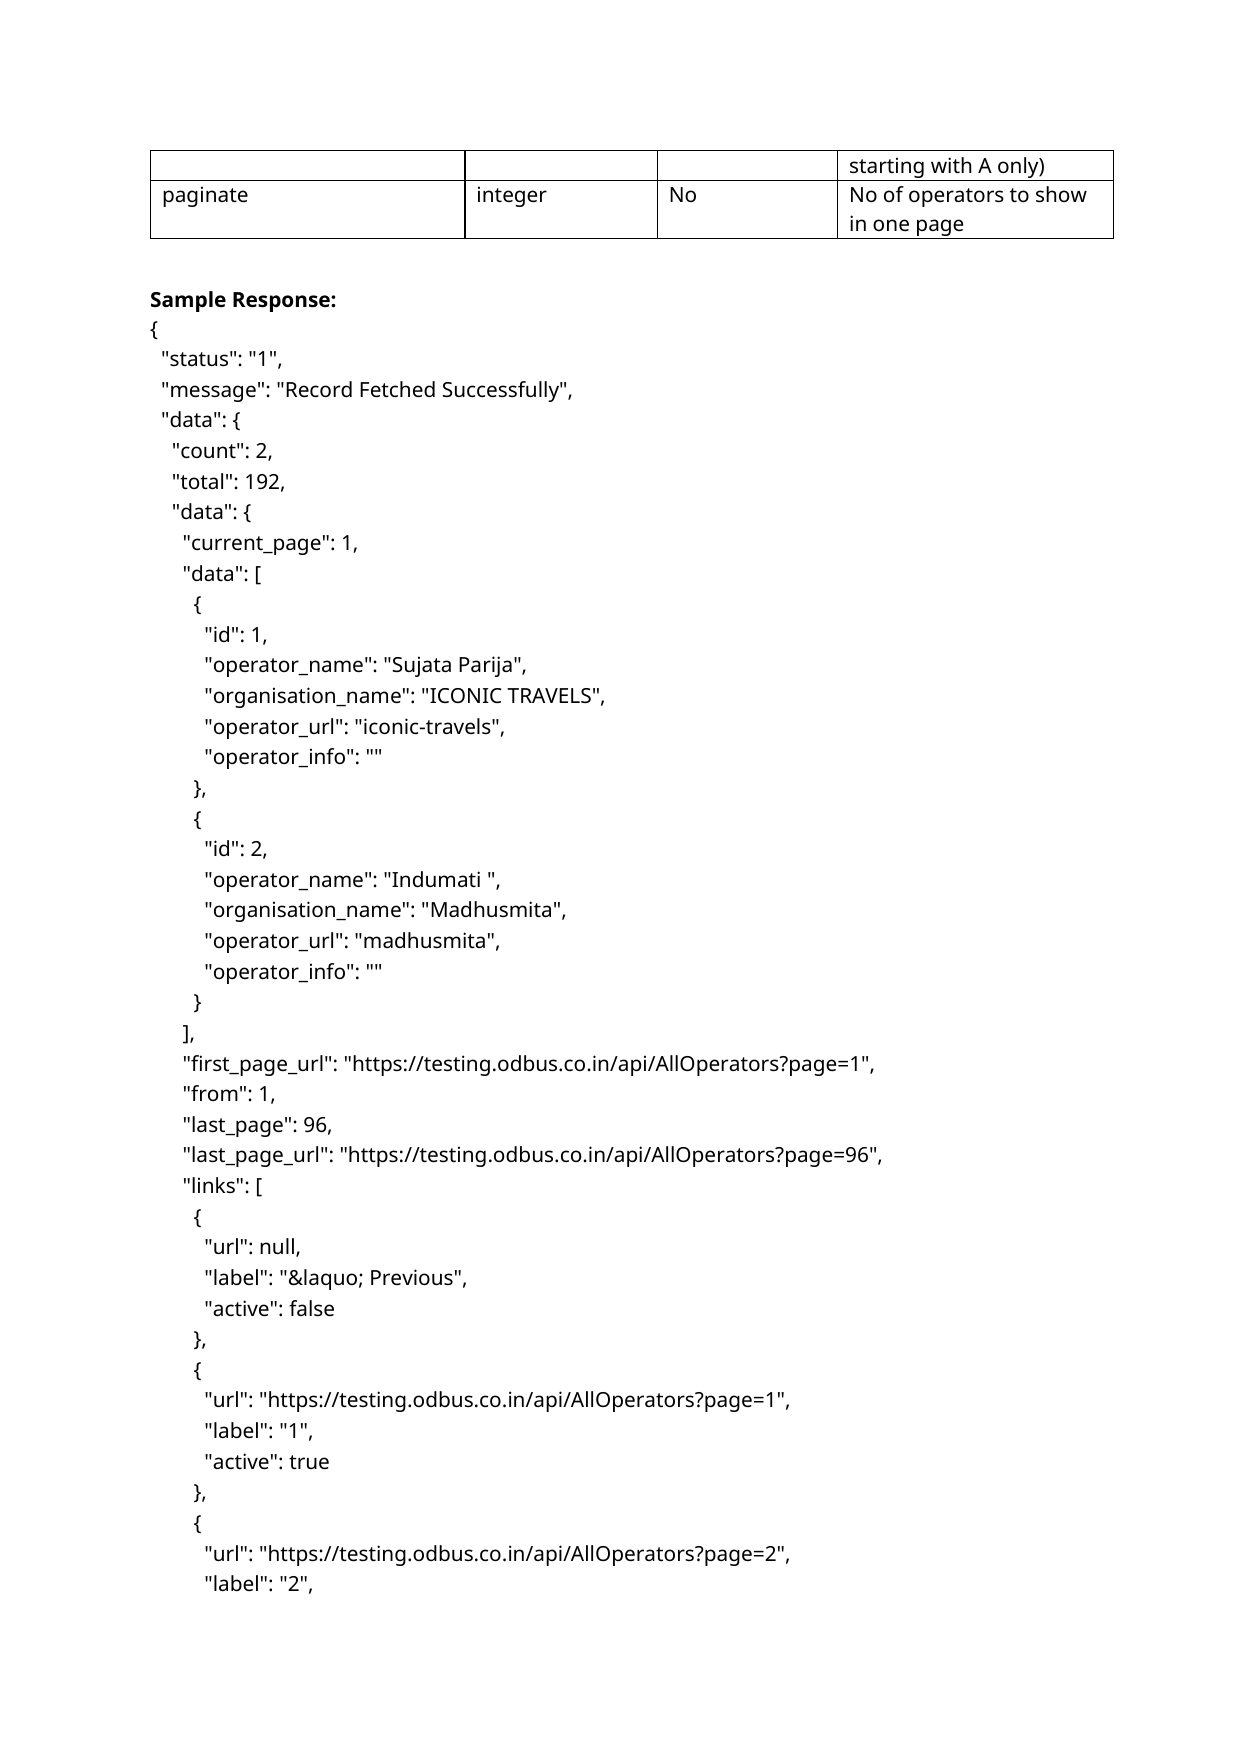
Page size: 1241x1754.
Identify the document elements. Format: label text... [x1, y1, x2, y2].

text { [150, 1508, 1090, 1537]
text "from": 1, [150, 1079, 1090, 1108]
text "data": [ [150, 559, 1090, 587]
text "operator_info": "" [150, 957, 1090, 985]
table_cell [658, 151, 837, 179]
text "active": false [150, 1294, 1090, 1322]
text "status": "1", [150, 344, 1090, 373]
text "current_page": 1, [150, 528, 1090, 557]
text { [150, 804, 1090, 832]
text "operator_url": "madhusmita", [150, 926, 1090, 955]
text "last_page": 96, [150, 1110, 1090, 1138]
text { [150, 314, 1090, 342]
text }, [150, 1477, 1090, 1506]
text "url": null, [150, 1232, 1090, 1261]
text "first_page_url": "https://testing.odbus.co.in/api/AllOperators?page=1", [150, 1049, 1090, 1077]
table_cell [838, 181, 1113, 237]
text "last_page_url": "https://testing.odbus.co.in/api/AllOperators?page=96", [150, 1141, 1090, 1169]
text "active": true [150, 1447, 1090, 1475]
text "operator_url": "iconic-travels", [150, 712, 1090, 740]
text "count": 2, [150, 436, 1090, 465]
text }, [150, 773, 1090, 802]
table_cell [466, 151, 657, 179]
text "url": "https://testing.odbus.co.in/api/AllOperators?page=2", [150, 1539, 1090, 1567]
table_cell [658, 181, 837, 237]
text { [150, 1355, 1090, 1383]
text "data": { [150, 406, 1090, 434]
text "organisation_name": "Madhusmita", [150, 896, 1090, 924]
text "label": "&laquo; Previous", [150, 1263, 1090, 1292]
text Sample Response: [150, 285, 1090, 314]
text "organisation_name": "ICONIC TRAVELS", [150, 681, 1090, 710]
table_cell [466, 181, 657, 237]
text "url": "https://testing.odbus.co.in/api/AllOperators?page=1", [150, 1386, 1090, 1414]
text "label": "2", [150, 1569, 1090, 1598]
text "total": 192, [150, 467, 1090, 495]
text "message": "Record Fetched Successfully", [150, 375, 1090, 403]
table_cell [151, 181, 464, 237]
text "operator_name": "Sujata Parija", [150, 651, 1090, 679]
text "operator_info": "" [150, 742, 1090, 771]
text }, [150, 1324, 1090, 1353]
text "data": { [150, 497, 1090, 526]
text "operator_name": "Indumati ", [150, 865, 1090, 893]
text "links": [ [150, 1171, 1090, 1200]
text } [150, 987, 1090, 1016]
text { [150, 589, 1090, 618]
text ], [150, 1018, 1090, 1047]
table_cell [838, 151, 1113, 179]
text { [150, 1202, 1090, 1230]
text "id": 2, [150, 834, 1090, 863]
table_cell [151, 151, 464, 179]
text "label": "1", [150, 1416, 1090, 1445]
text "id": 1, [150, 620, 1090, 648]
